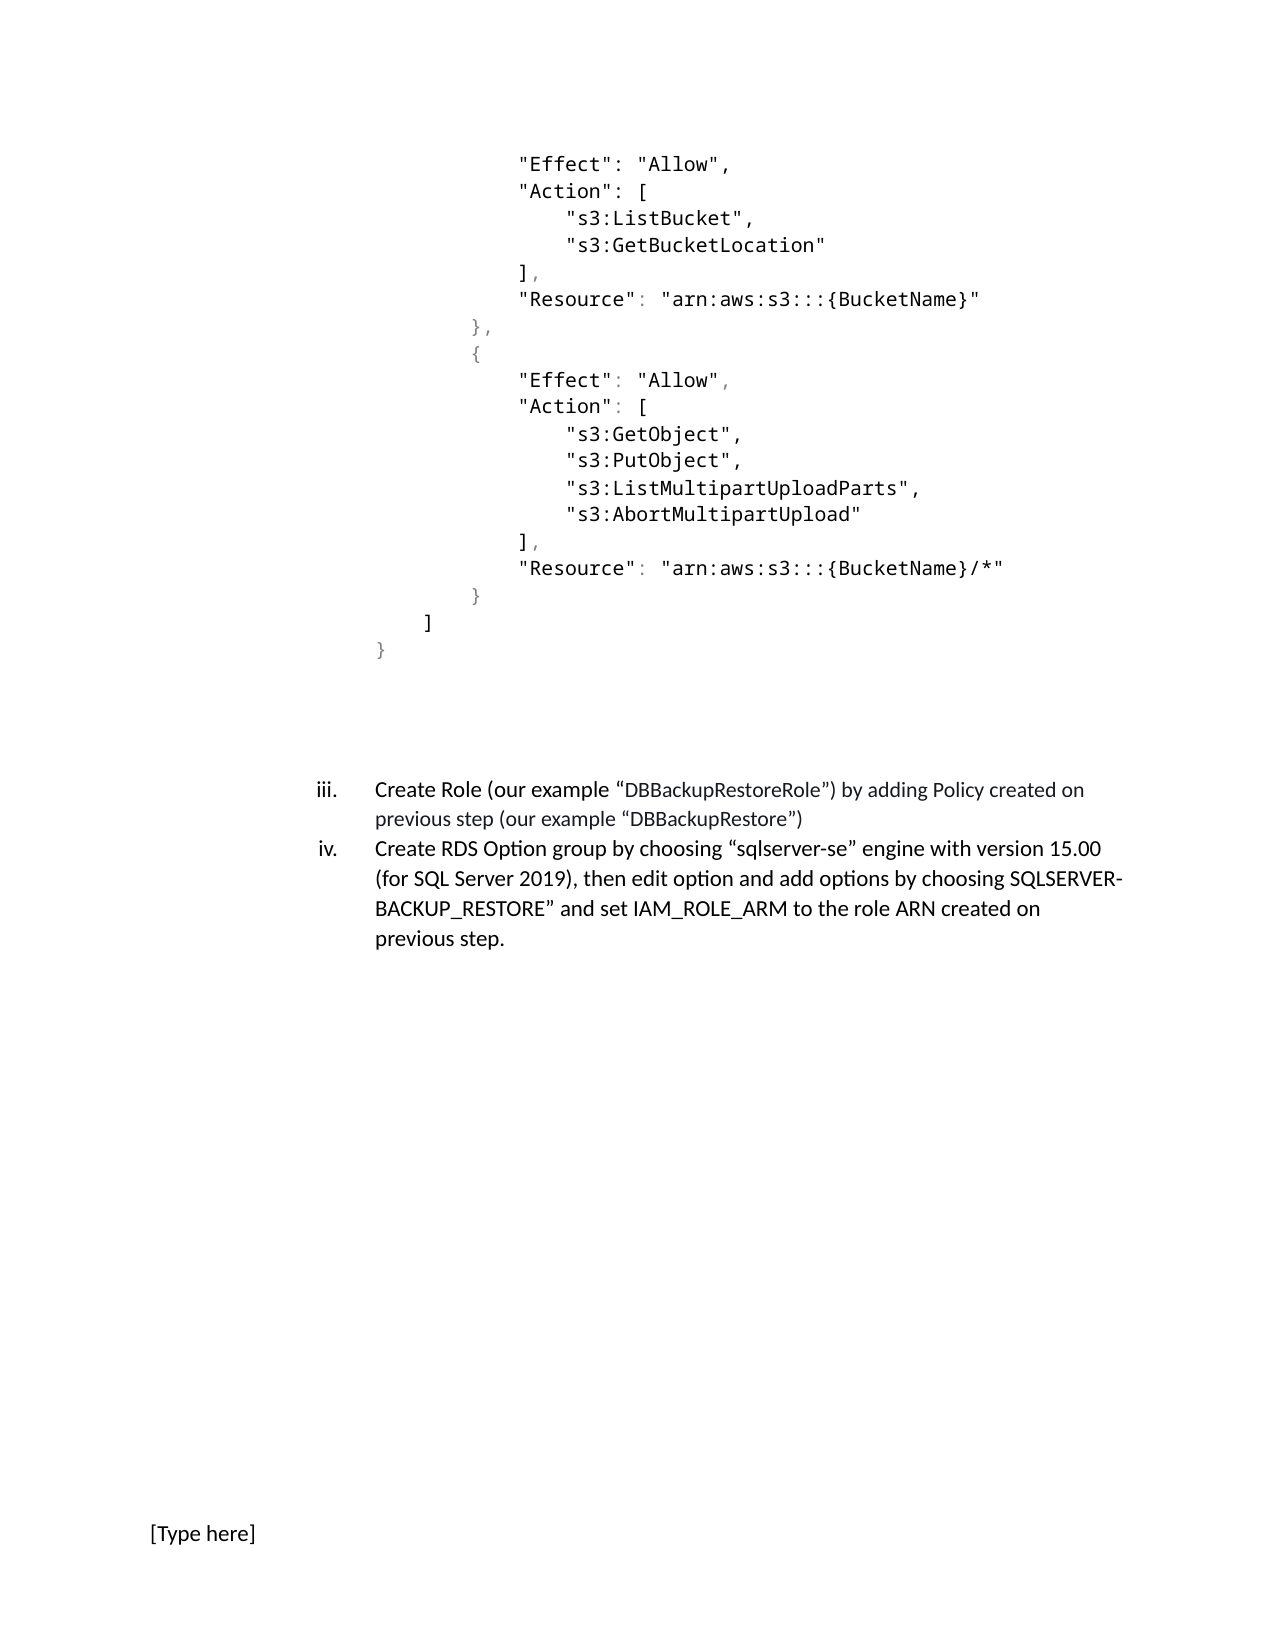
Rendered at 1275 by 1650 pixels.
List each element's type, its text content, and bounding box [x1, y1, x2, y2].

text "Resource": "arn:aws:s3:::{BucketName}/*" [375, 555, 1125, 582]
text { [375, 339, 1125, 366]
text "s3:GetBucketLocation" [375, 231, 1125, 258]
text ] [375, 609, 1125, 636]
text } [375, 582, 1125, 609]
text "s3:AbortMultipartUpload" [375, 501, 1125, 528]
text ], [375, 528, 1125, 555]
text "Effect": "Allow", [375, 150, 1125, 177]
list Create Role (our example “DBBackupRestoreRole”) by adding Policy created on previous step (our example “DBBackupRestore”) [337, 775, 1125, 832]
text "Resource": "arn:aws:s3:::{BucketName}" [375, 285, 1125, 312]
text } [375, 636, 1125, 663]
text }, [375, 312, 1125, 339]
text "Action": [ [375, 177, 1125, 204]
text "s3:ListMultipartUploadParts", [375, 474, 1125, 501]
text "Effect": "Allow", [375, 366, 1125, 393]
text ], [375, 258, 1125, 285]
text "s3:GetObject", [375, 420, 1125, 447]
list Create RDS Option group by choosing “sqlserver-se” engine with version 15.00 (for SQL Server 2019), then edit option and add options by choosing SQLSERVER-BACKUP_RESTORE” and set IAM_ROLE_ARM to the role ARN created on previous step. [337, 834, 1125, 953]
text "Action": [ [375, 393, 1125, 420]
text "s3:ListBucket", [375, 204, 1125, 231]
text "s3:PutObject", [375, 447, 1125, 474]
